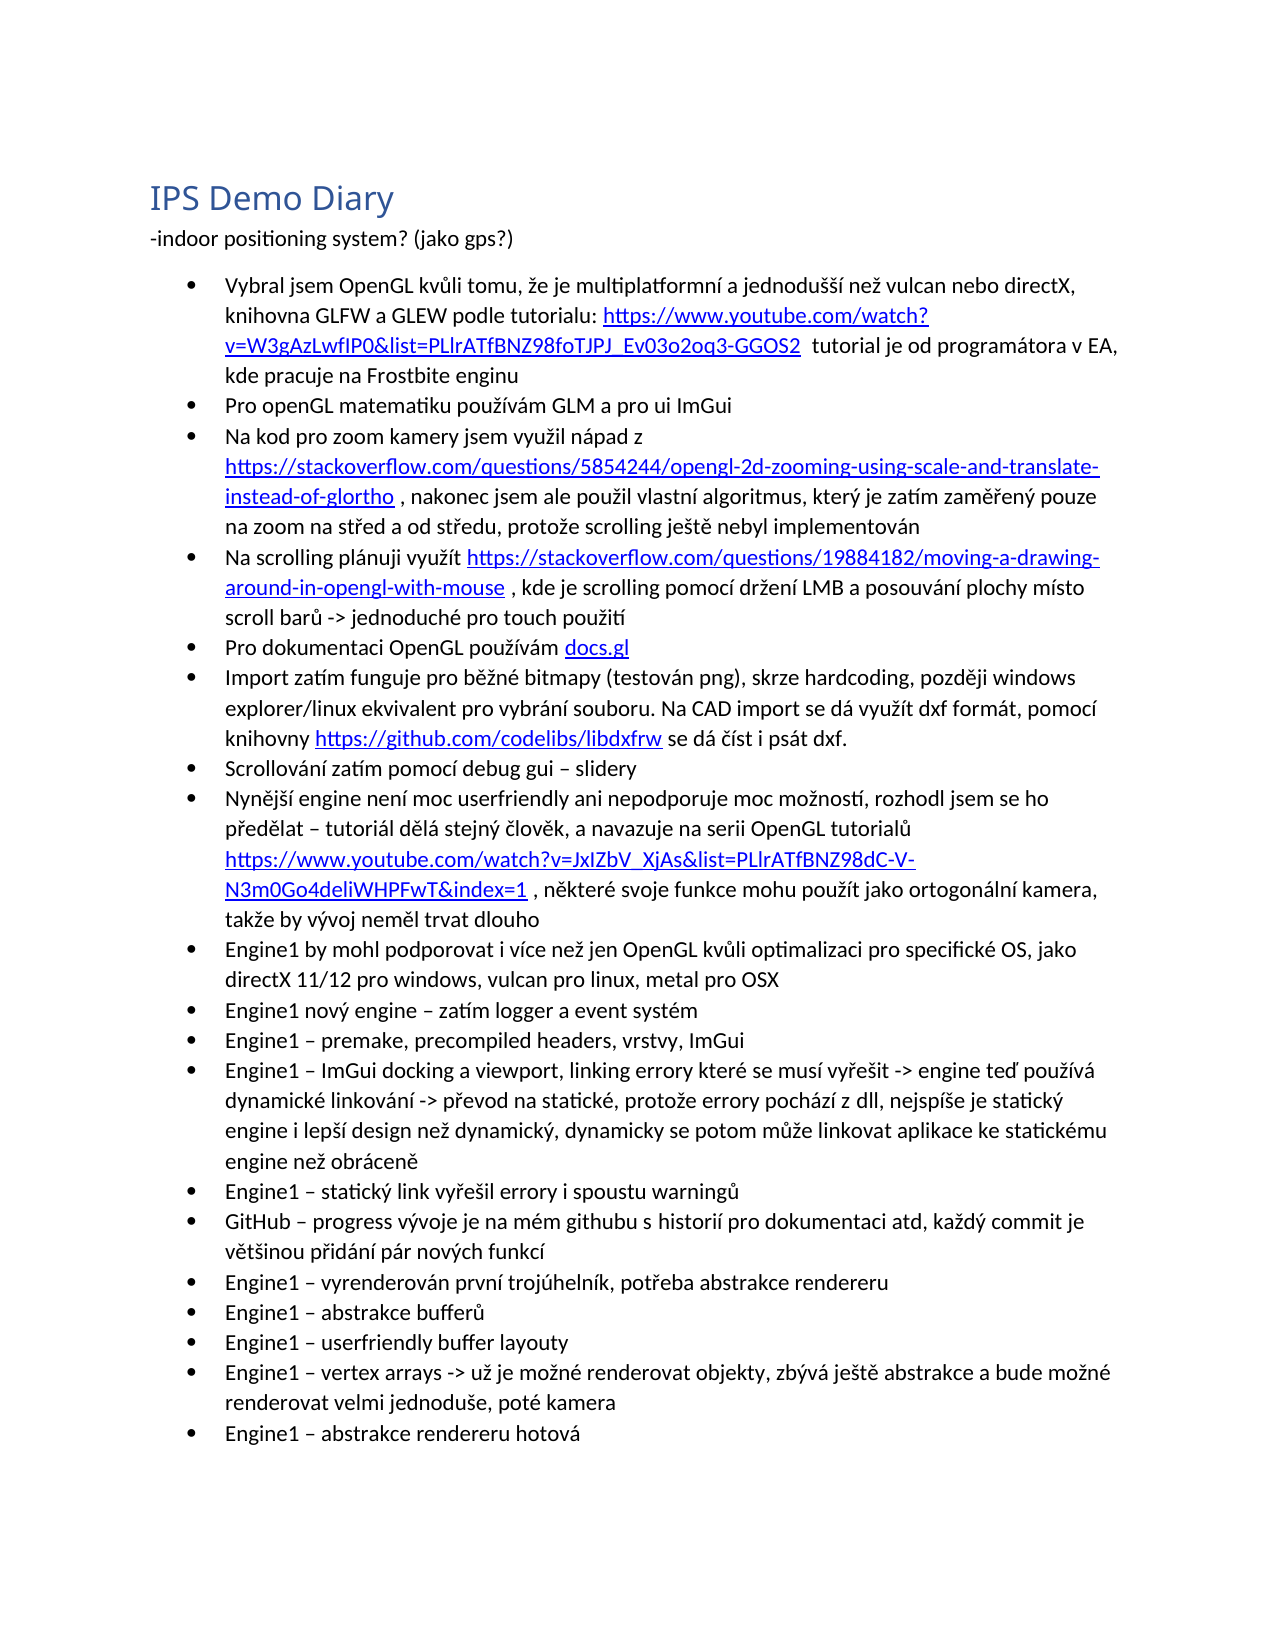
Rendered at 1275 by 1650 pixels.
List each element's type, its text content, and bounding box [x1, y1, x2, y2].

subtitle IPS Demo Diary [150, 175, 1125, 220]
text -indoor positioning system? (jako gps?) [150, 224, 1125, 252]
list Engine1 – vertex arrays -> už je možné renderovat objekty, zbývá ještě abstrakce a bude možné renderovat velmi jednoduše, poté kamera [187, 1358, 1125, 1417]
list Engine1 – abstrakce rendereru hotová [187, 1419, 1125, 1447]
list Engine1 – vyrenderován první trojúhelník, potřeba abstrakce rendereru [187, 1268, 1125, 1296]
list Nynější engine není moc userfriendly ani nepodporuje moc možností, rozhodl jsem se ho předělat – tutoriál dělá stejný člověk, a navazuje na serii OpenGL tutorialů https://www.youtube.com/watch?v=JxIZbV_XjAs&list=PLlrATfBNZ98dC-V-N3m0Go4deliWHPFwT&index=1 , některé svoje funkce mohu použít jako ortogonální kamera, takže by vývoj neměl trvat dlouho [187, 784, 1125, 933]
list Engine1 – premake, precompiled headers, vrstvy, ImGui [187, 1026, 1125, 1054]
list Pro dokumentaci OpenGL používám docs.gl [187, 633, 1125, 661]
list Import zatím funguje pro běžné bitmapy (testován png), skrze hardcoding, později windows explorer/linux ekvivalent pro vybrání souboru. Na CAD import se dá využít dxf formát, pomocí knihovny https://github.com/codelibs/libdxfrw se dá číst i psát dxf. [187, 663, 1125, 752]
list GitHub – progress vývoje je na mém githubu s historií pro dokumentaci atd, každý commit je většinou přidání pár nových funkcí [187, 1207, 1125, 1266]
list Na kod pro zoom kamery jsem využil nápad z https://stackoverflow.com/questions/5854244/opengl-2d-zooming-using-scale-and-translate-instead-of-glortho , nakonec jsem ale použil vlastní algoritmus, který je zatím zaměřený pouze na zoom na střed a od středu, protože scrolling ještě nebyl implementován [187, 422, 1125, 541]
list Engine1 by mohl podporovat i více než jen OpenGL kvůli optimalizaci pro specifické OS, jako directX 11/12 pro windows, vulcan pro linux, metal pro OSX [187, 935, 1125, 994]
list Engine1 – statický link vyřešil errory i spoustu warningů [187, 1177, 1125, 1205]
list Engine1 – abstrakce bufferů [187, 1298, 1125, 1326]
list Na scrolling plánuji využít https://stackoverflow.com/questions/19884182/moving-a-drawing-around-in-opengl-with-mouse , kde je scrolling pomocí držení LMB a posouvání plochy místo scroll barů -> jednoduché pro touch použití [187, 543, 1125, 631]
list Scrollování zatím pomocí debug gui – slidery [187, 754, 1125, 782]
list Vybral jsem OpenGL kvůli tomu, že je multiplatformní a jednodušší než vulcan nebo directX, knihovna GLFW a GLEW podle tutorialu: https://www.youtube.com/watch?v=W3gAzLwfIP0&list=PLlrATfBNZ98foTJPJ_Ev03o2oq3-GGOS2 tutorial je od programátora v EA, kde pracuje na Frostbite enginu [187, 271, 1125, 389]
list Engine1 nový engine – zatím logger a event systém [187, 996, 1125, 1024]
list Engine1 – ImGui docking a viewport, linking errory které se musí vyřešit -> engine teď používá dynamické linkování -> převod na statické, protože errory pochází z dll, nejspíše je statický engine i lepší design než dynamický, dynamicky se potom může linkovat aplikace ke statickému engine než obráceně [187, 1056, 1125, 1175]
list Pro openGL matematiku používám GLM a pro ui ImGui [187, 392, 1125, 420]
list Engine1 – userfriendly buffer layouty [187, 1328, 1125, 1356]
